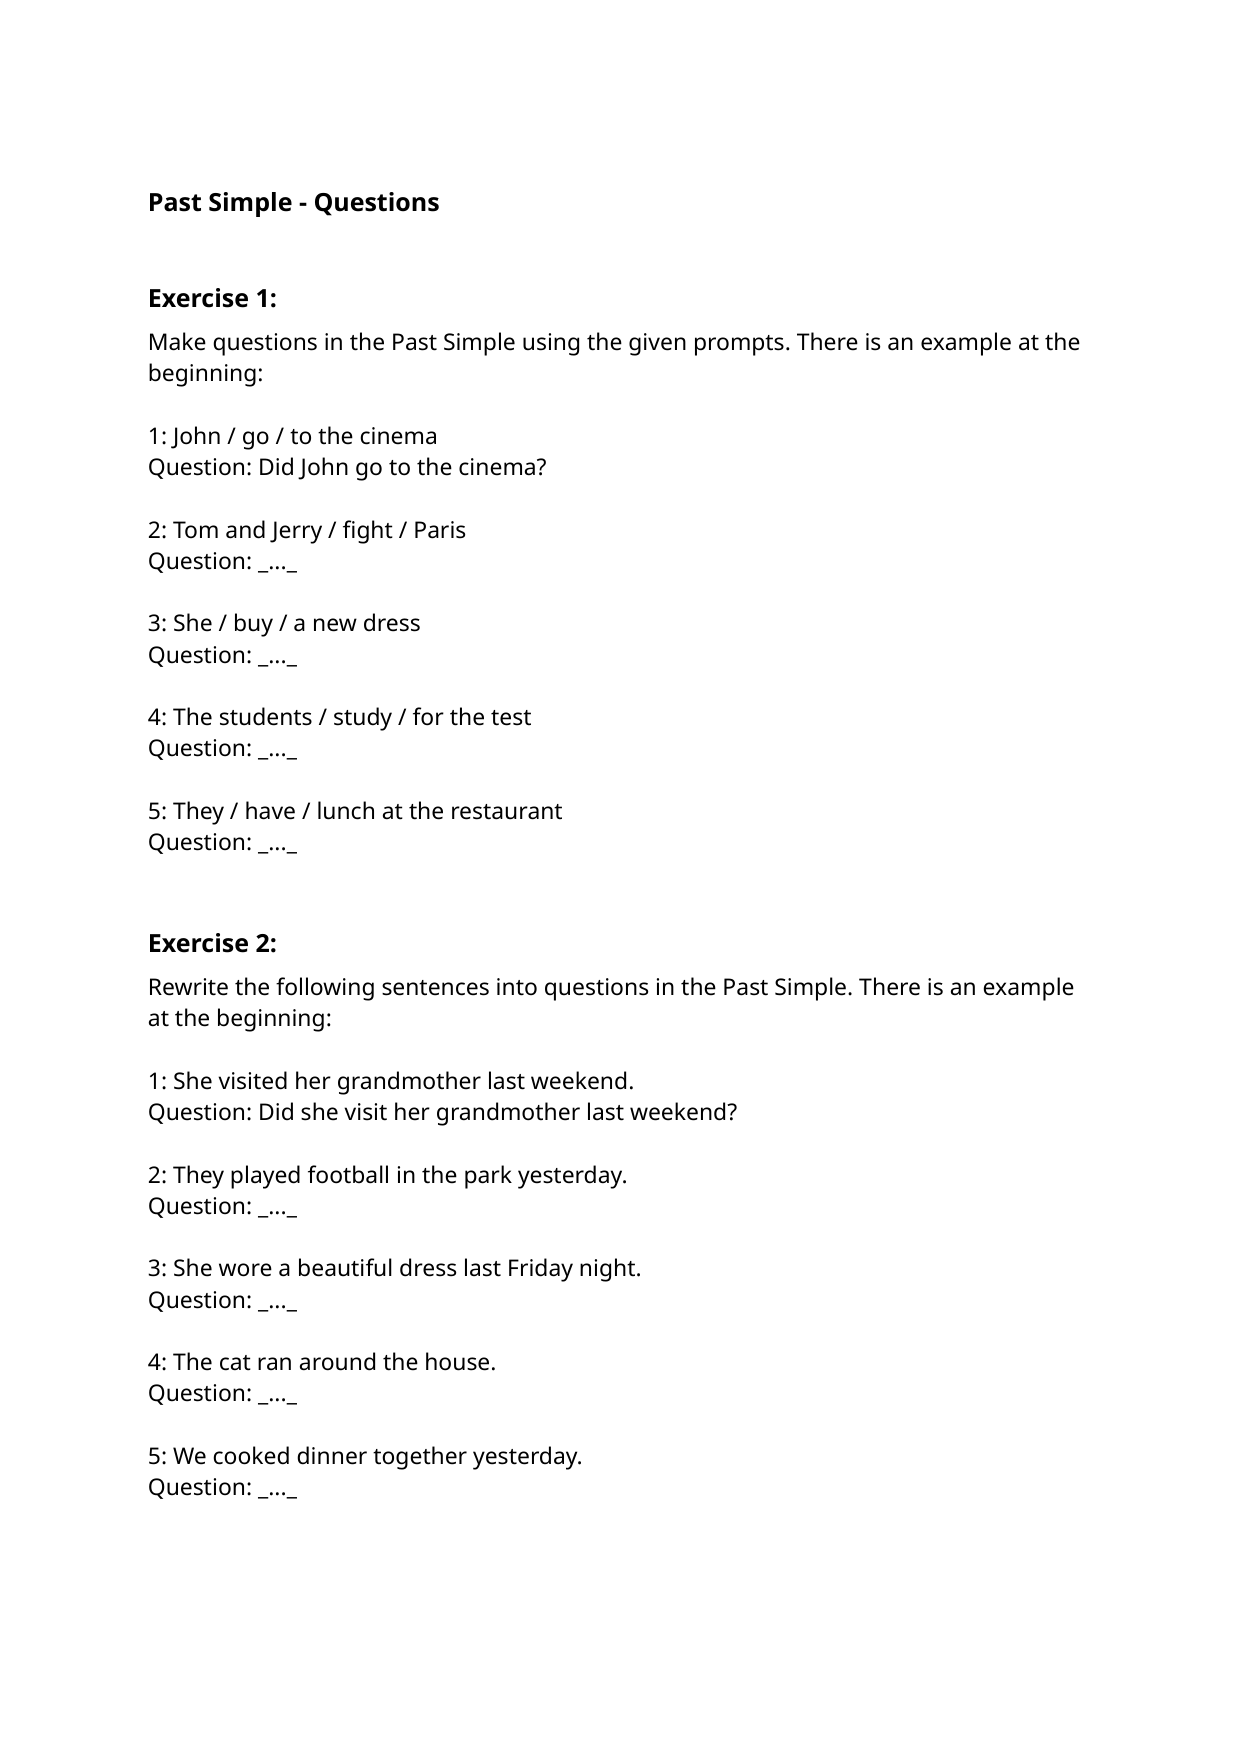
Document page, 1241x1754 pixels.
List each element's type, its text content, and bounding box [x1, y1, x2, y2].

text 1: John / go / to the cinema [148, 420, 1093, 451]
text 5: They / have / lunch at the restaurant [148, 795, 1093, 826]
text 4: The cat ran around the house. [148, 1346, 1093, 1377]
text 4: The students / study / for the test [148, 701, 1093, 732]
text Question: Did John go to the cinema? [148, 451, 1093, 482]
text Question: _..._ [148, 545, 1093, 576]
text Question: _..._ [148, 638, 1093, 670]
text Question: _..._ [148, 1377, 1093, 1409]
text 3: She wore a beautiful dress last Friday night. [148, 1252, 1093, 1284]
text Make questions in the Past Simple using the given prompts. There is an example at the beginning: [148, 326, 1093, 388]
subtitle Past Simple - Questions [148, 185, 1093, 219]
text Question: _..._ [148, 1190, 1093, 1221]
text Question: _..._ [148, 826, 1093, 857]
text Question: Did she visit her grandmother last weekend? [148, 1096, 1093, 1127]
subtitle Exercise 2: [148, 926, 1093, 960]
text 3: She / buy / a new dress [148, 607, 1093, 638]
text 1: She visited her grandmother last weekend. [148, 1065, 1093, 1096]
subtitle Exercise 1: [148, 281, 1093, 315]
text Question: _..._ [148, 1471, 1093, 1502]
text Question: _..._ [148, 732, 1093, 763]
text 2: They played football in the park yesterday. [148, 1159, 1093, 1190]
text Rewrite the following sentences into questions in the Past Simple. There is an example at the beginning: [148, 971, 1093, 1034]
text 5: We cooked dinner together yesterday. [148, 1440, 1093, 1471]
text 2: Tom and Jerry / fight / Paris [148, 513, 1093, 545]
text Question: _..._ [148, 1284, 1093, 1315]
